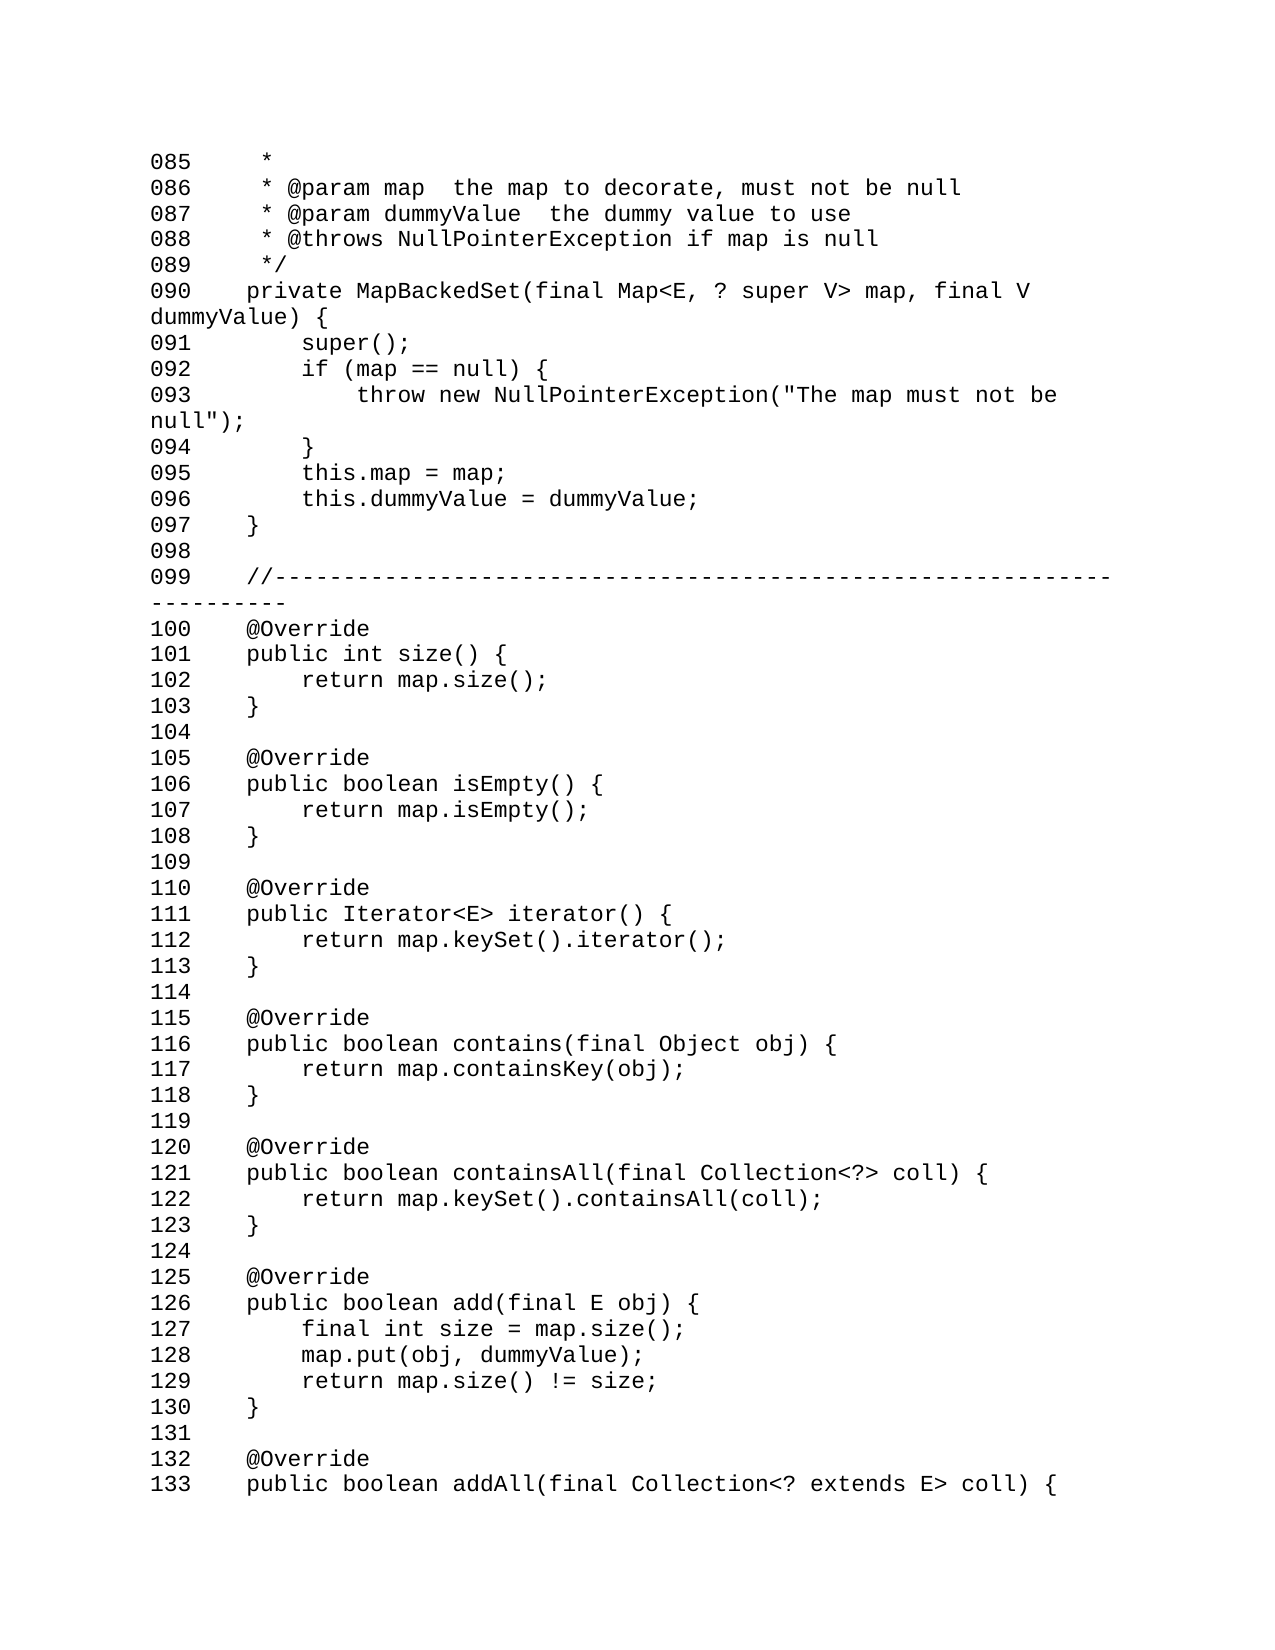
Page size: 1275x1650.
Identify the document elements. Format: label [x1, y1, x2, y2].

text [150, 150, 1125, 1499]
